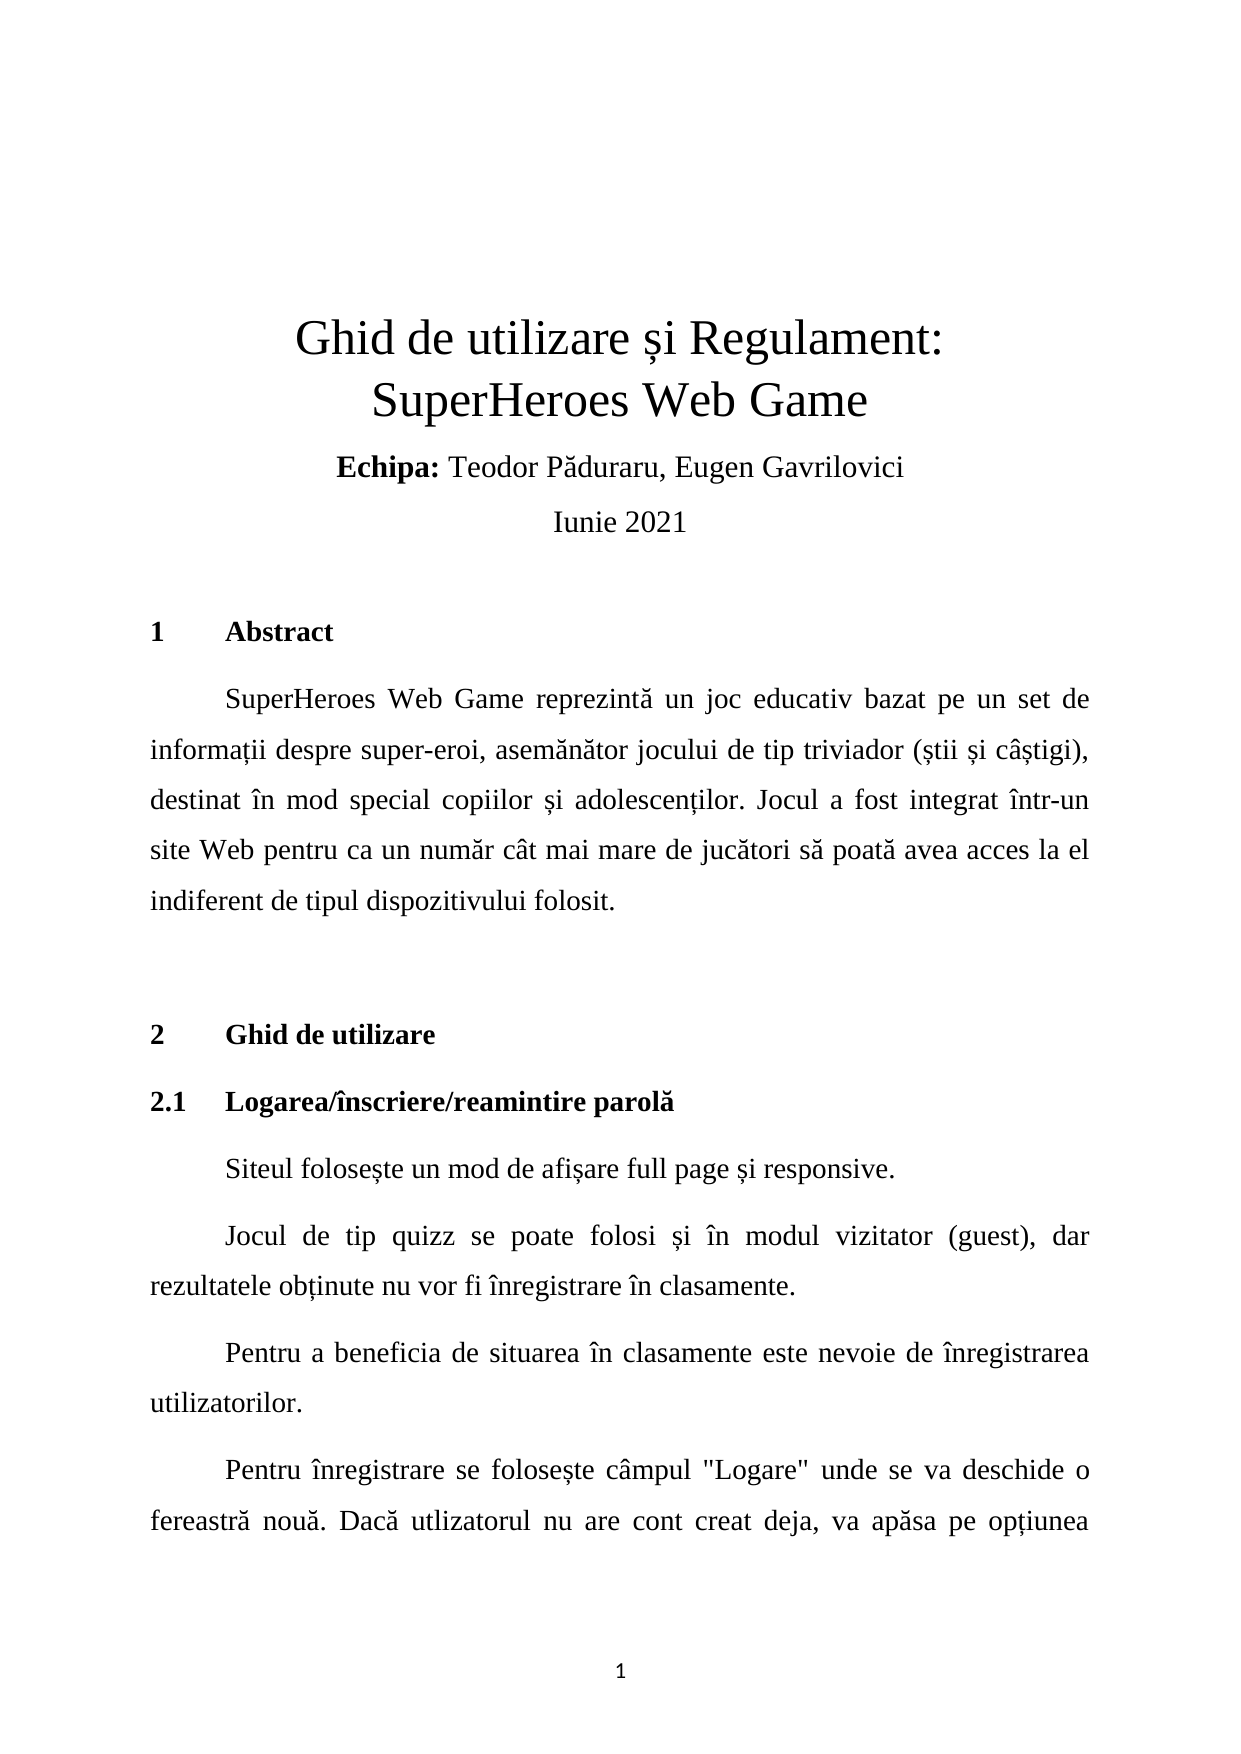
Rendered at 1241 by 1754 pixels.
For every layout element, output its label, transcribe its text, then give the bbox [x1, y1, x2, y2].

text 2 Ghid de utilizare [150, 1017, 1090, 1050]
text Echipa: Teodor Păduraru, Eugen Gavrilovici [150, 448, 1090, 484]
text 2.1 Logarea/înscriere/reamintire parolă [150, 1084, 1090, 1117]
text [150, 1452, 1090, 1536]
text 1 Abstract [150, 614, 1090, 648]
text Jocul de tip quizz se poate folosi și în modul vizitator (guest), dar rezultatele obținute nu vor fi înregistrare în clasamente. [150, 1218, 1090, 1302]
text Siteul folosește un mod de afișare full page și responsive. [150, 1151, 1090, 1184]
text Ghid de utilizare și Regulament: SuperHeroes Web Game [150, 307, 1090, 427]
text SuperHeroes Web Game reprezintă un joc educativ bazat pe un set de informații despre super-eroi, asemănător jocului de tip triviador (știi și câștigi), destinat în mod special copiilor și adolescenților. Jocul a fost integrat într-un site Web pentru ca un număr cât mai mare de jucători să poată avea acces la el indiferent de tipul dispozitivului folosit. [150, 682, 1090, 916]
text Pentru a beneficia de situarea în clasamente este nevoie de înregistrarea utilizatorilor. [150, 1335, 1090, 1419]
text Iunie 2021 [150, 504, 1090, 540]
